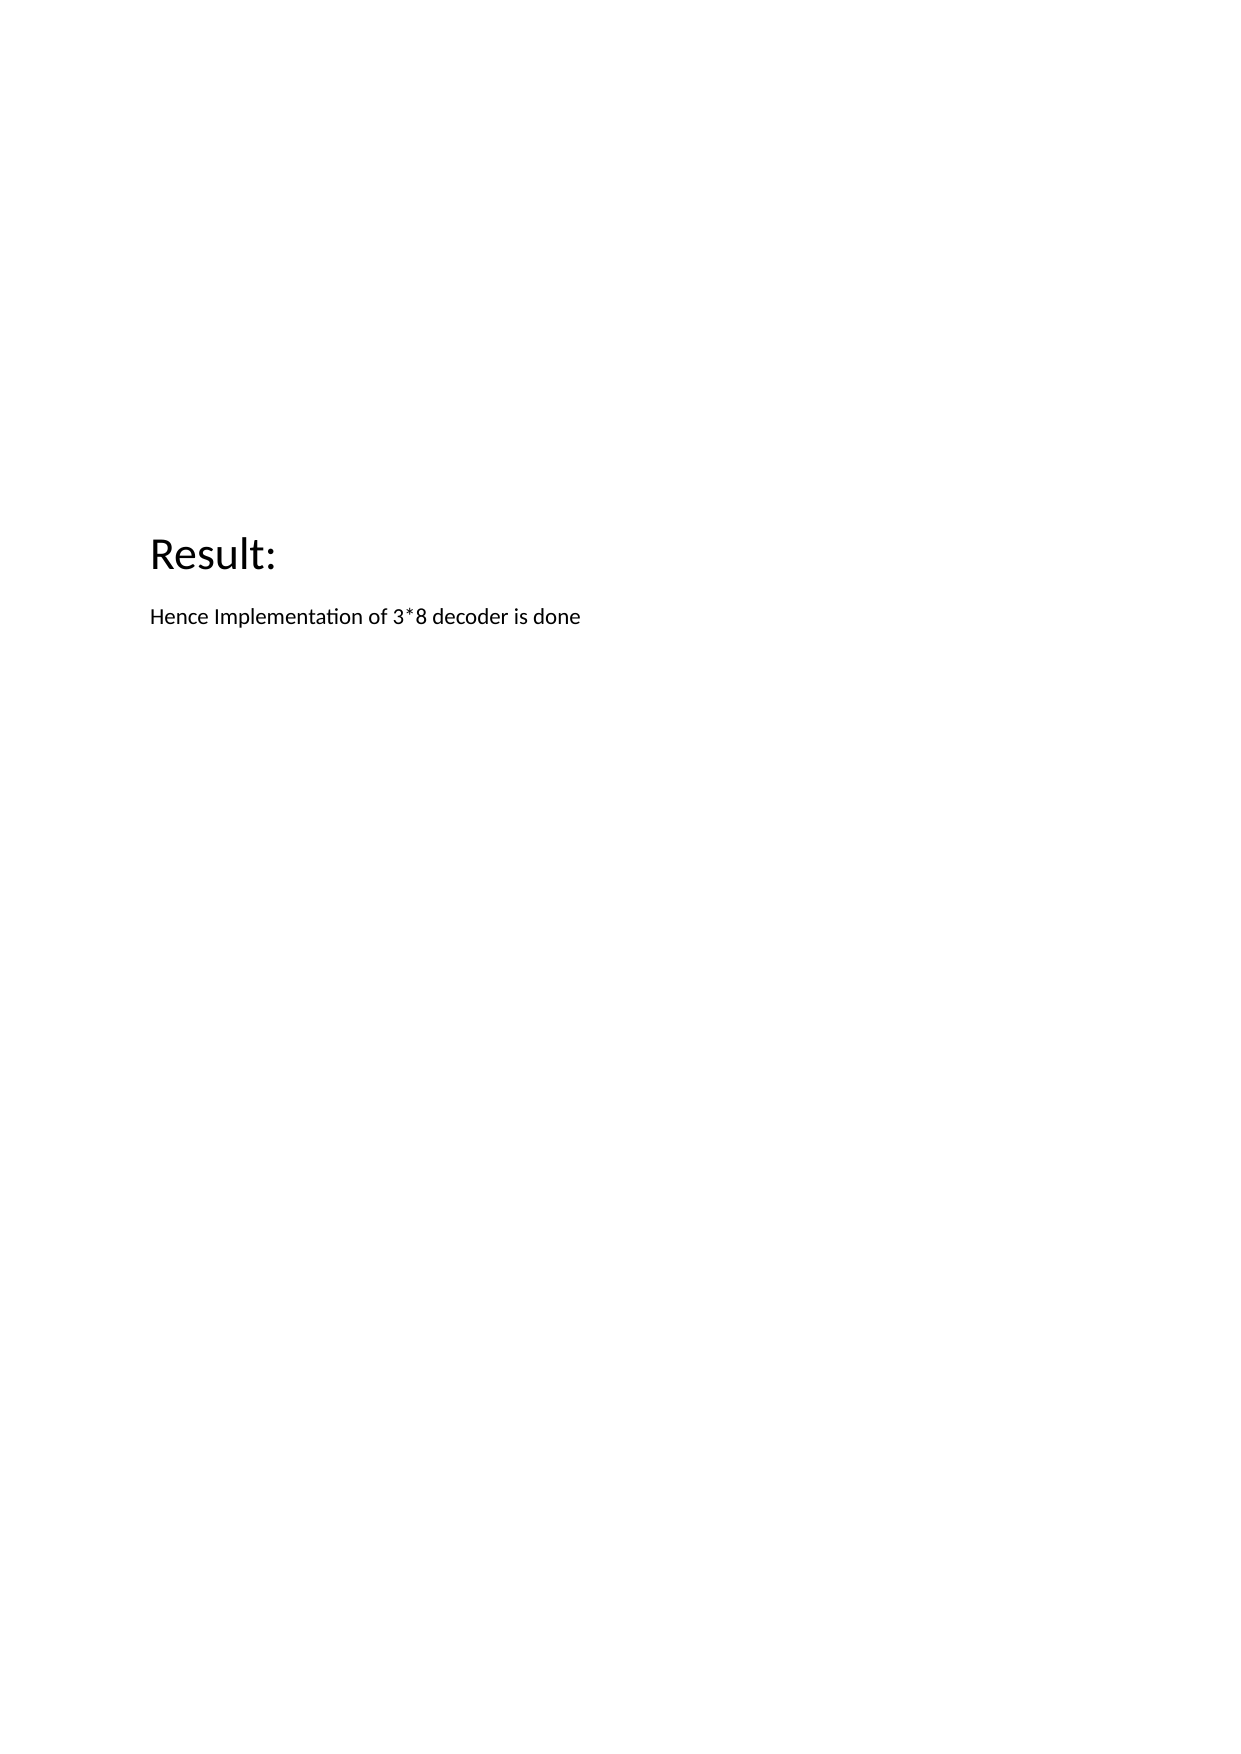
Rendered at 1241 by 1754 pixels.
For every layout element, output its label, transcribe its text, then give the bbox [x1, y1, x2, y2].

text Hence Implementation of 3*8 decoder is done [150, 602, 1090, 630]
text Result: [150, 525, 1090, 581]
